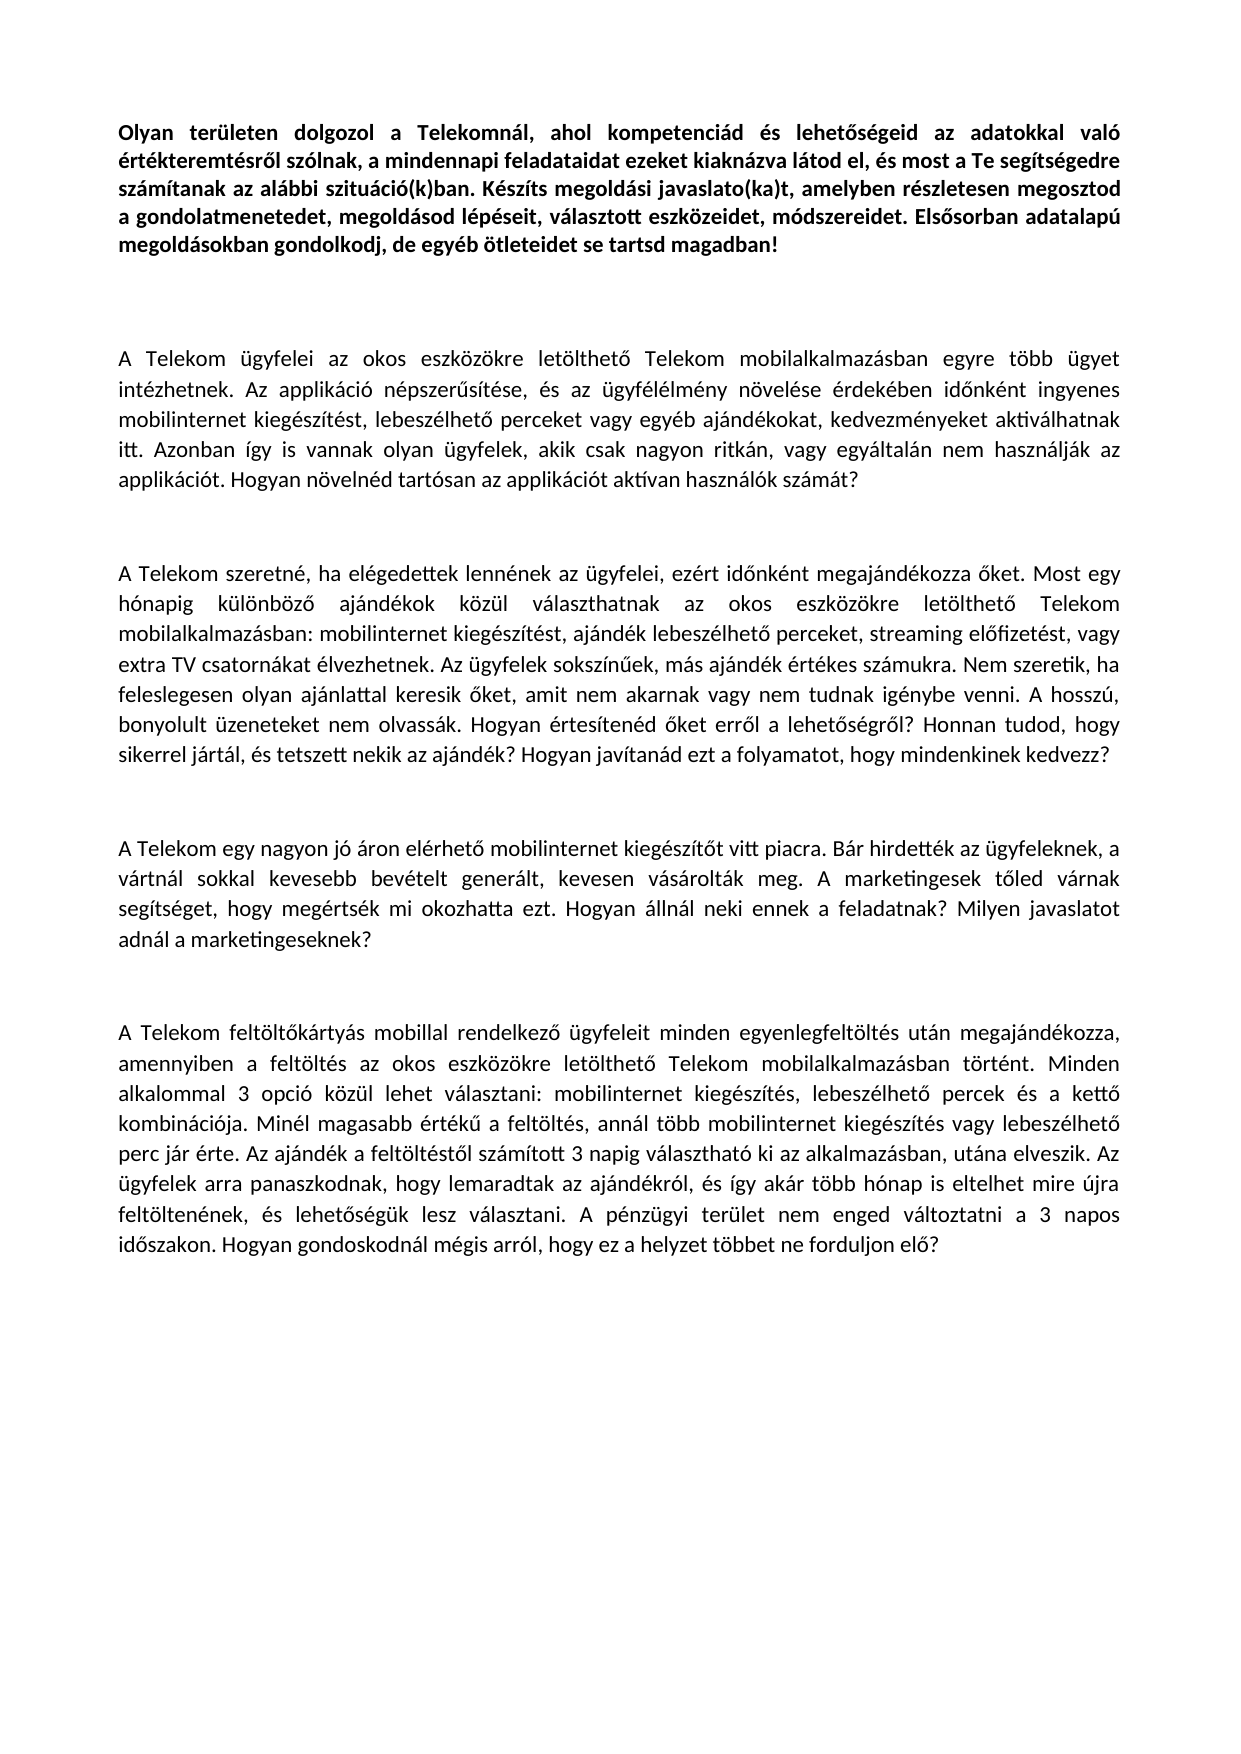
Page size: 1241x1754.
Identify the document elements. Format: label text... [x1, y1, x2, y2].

text A Telekom feltöltőkártyás mobillal rendelkező ügyfeleit minden egyenlegfeltöltés után megajándékozza, amennyiben a feltöltés az okos eszközökre letölthető Telekom mobilalkalmazásban történt. Minden alkalommal 3 opció közül lehet választani: mobilinternet kiegészítés, lebeszélhető percek és a kettő kombinációja. Minél magasabb értékű a feltöltés, annál több mobilinternet kiegészítés vagy lebeszélhető perc jár érte. Az ajándék a feltöltéstől számított 3 napig választható ki az alkalmazásban, utána elveszik. Az ügyfelek arra panaszkodnak, hogy lemaradtak az ajándékról, és így akár több hónap is eltelhet mire újra feltöltenének, és lehetőségük lesz választani. A pénzügyi terület nem enged változtatni a 3 napos időszakon. Hogyan gondoskodnál mégis arról, hogy ez a helyzet többet ne forduljon elő? [118, 1018, 1122, 1258]
text A Telekom szeretné, ha elégedettek lennének az ügyfelei, ezért időnként megajándékozza őket. Most egy hónapig különböző ajándékok közül választhatnak az okos eszközökre letölthető Telekom mobilalkalmazásban: mobilinternet kiegészítést, ajándék lebeszélhető perceket, streaming előfizetést, vagy extra TV csatornákat élvezhetnek. Az ügyfelek sokszínűek, más ajándék értékes számukra. Nem szeretik, ha feleslegesen olyan ajánlattal keresik őket, amit nem akarnak vagy nem tudnak igénybe venni. A hosszú, bonyolult üzeneteket nem olvassák. Hogyan értesítenéd őket erről a lehetőségről? Honnan tudod, hogy sikerrel jártál, és tetszett nekik az ajándék? Hogyan javítanád ezt a folyamatot, hogy mindenkinek kedvezz? [118, 559, 1122, 768]
text A Telekom ügyfelei az okos eszközökre letölthető Telekom mobilalkalmazásban egyre több ügyet intézhetnek. Az applikáció népszerűsítése, és az ügyfélélmény növelése érdekében időnként ingyenes mobilinternet kiegészítést, lebeszélhető perceket vagy egyéb ajándékokat, kedvezményeket aktiválhatnak itt. Azonban így is vannak olyan ügyfelek, akik csak nagyon ritkán, vagy egyáltalán nem használják az applikációt. Hogyan növelnéd tartósan az applikációt aktívan használók számát? [118, 344, 1122, 493]
text Olyan területen dolgozol a Telekomnál, ahol kompetenciád és lehetőségeid az adatokkal való értékteremtésről szólnak, a mindennapi feladataidat ezeket kiaknázva látod el, és most a Te segítségedre számítanak az alábbi szituáció(k)ban. Készíts megoldási javaslato(ka)t, amelyben részletesen megosztod a gondolatmenetedet, megoldásod lépéseit, választott eszközeidet, módszereidet. Elsősorban adatalapú megoldásokban gondolkodj, de egyéb ötleteidet se tartsd magadban! [118, 118, 1122, 258]
text A Telekom egy nagyon jó áron elérhető mobilinternet kiegészítőt vitt piacra. Bár hirdették az ügyfeleknek, a vártnál sokkal kevesebb bevételt generált, kevesen vásárolták meg. A marketingesek tőled várnak segítséget, hogy megértsék mi okozhatta ezt. Hogyan állnál neki ennek a feladatnak? Milyen javaslatot adnál a marketingeseknek? [118, 834, 1122, 953]
